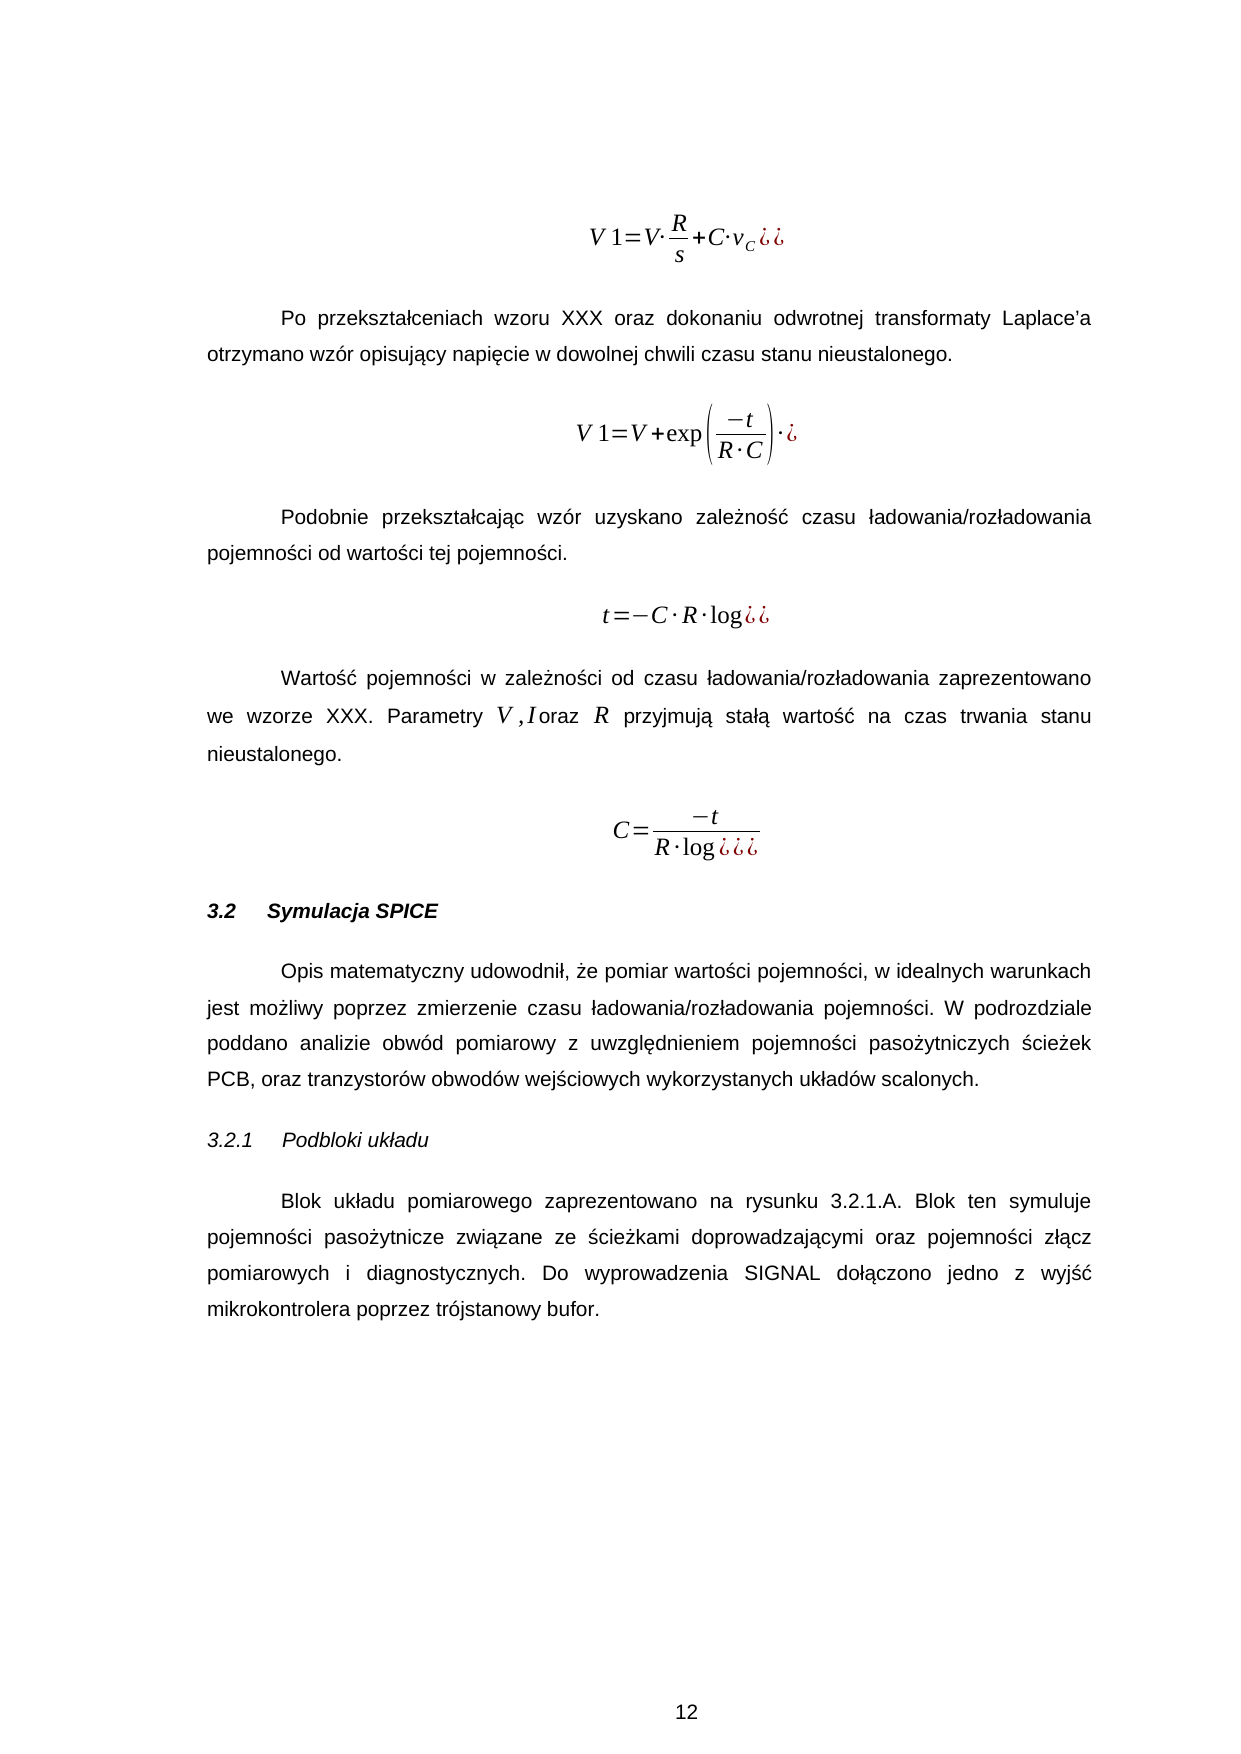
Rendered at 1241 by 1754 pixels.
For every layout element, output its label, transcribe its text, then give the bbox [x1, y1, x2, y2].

text Blok układu pomiarowego zaprezentowano na rysunku 3.2.1.A. Blok ten symuluje pojemności pasożytnicze związane ze ścieżkami doprowadzającymi oraz pojemności złącz pomiarowych i diagnostycznych. Do wyprowadzenia SIGNAL dołączono jedno z wyjść mikrokontrolera poprzez trójstanowy bufor. [207, 1189, 1092, 1321]
text Wartość pojemności w zależności od czasu ładowania/rozładowania zaprezentowano we wzorze XXX. Parametry oraz przyjmują stałą wartość na czas trwania stanu nieustalonego. [207, 666, 1092, 766]
text Opis matematyczny udowodnił, że pomiar wartości pojemności, w idealnych warunkach jest możliwy poprzez zmierzenie czasu ładowania/rozładowania pojemności. W podrozdziale poddano analizie obwód pomiarowy z uwzględnieniem pojemności pasożytniczych ścieżek PCB, oraz tranzystorów obwodów wejściowych wykorzystanych układów scalonych. [207, 959, 1092, 1091]
subtitle Podbloki układu [207, 1128, 1092, 1152]
text Podobnie przekształcając wzór uzyskano zależność czasu ładowania/rozładowania pojemności od wartości tej pojemności. [207, 504, 1092, 564]
text Po przekształceniach wzoru XXX oraz dokonaniu odwrotnej transformaty Laplace’a otrzymano wzór opisujący napięcie w dowolnej chwili czasu stanu nieustalonego. [207, 306, 1092, 366]
subtitle Symulacja SPICE [207, 898, 1092, 922]
